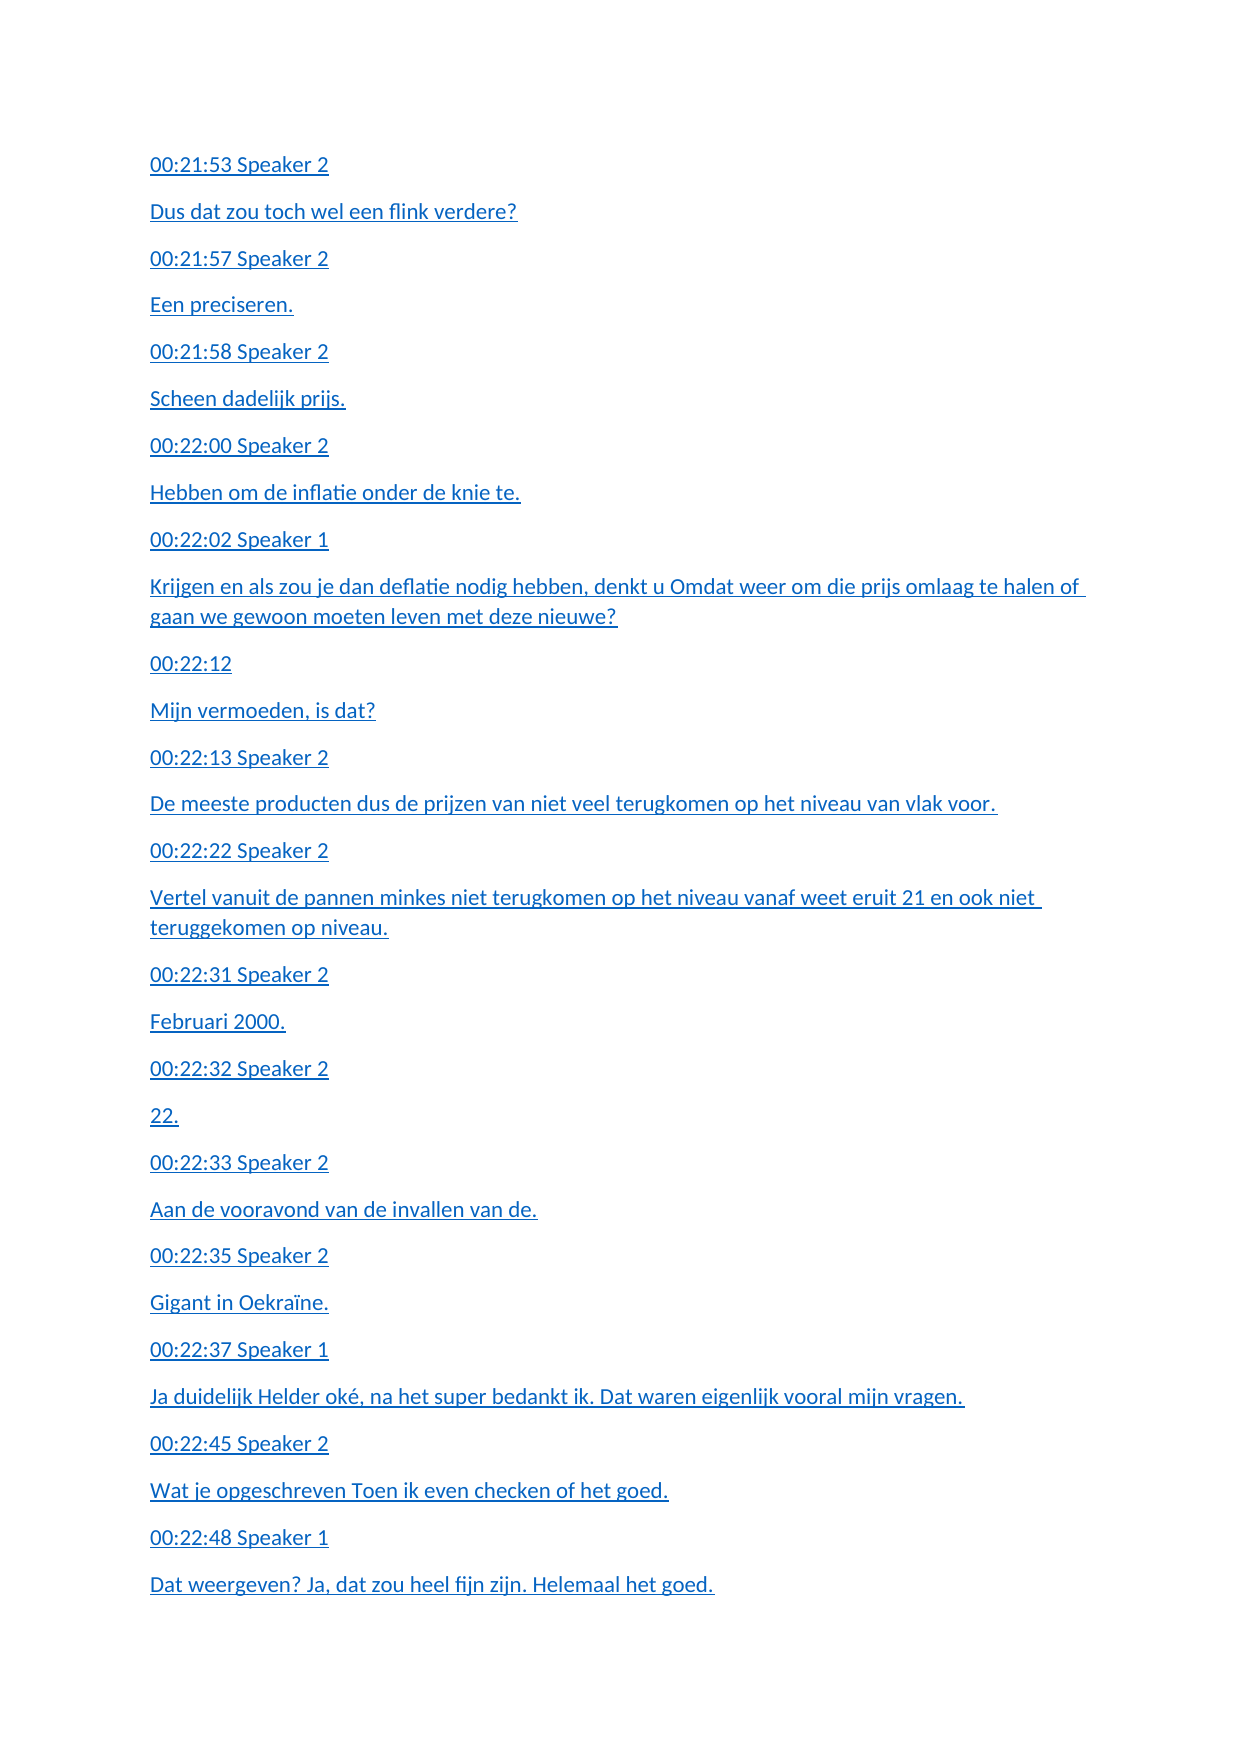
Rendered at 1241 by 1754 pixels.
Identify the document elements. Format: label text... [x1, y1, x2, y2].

text Aan de vooravond van de invallen van de. [150, 1195, 1090, 1223]
text 00:22:48 Speaker 1 [150, 1523, 1090, 1551]
text Hebben om de inflatie onder de knie te. [150, 478, 1090, 506]
text Ja duidelijk Helder oké, na het super bedankt ik. Dat waren eigenlijk vooral mijn vragen. [150, 1382, 1090, 1410]
text Wat je opgeschreven Toen ik even checken of het goed. [150, 1476, 1090, 1504]
text Gigant in Oekraïne. [150, 1288, 1090, 1317]
text 00:22:35 Speaker 2 [150, 1242, 1090, 1270]
text Vertel vanuit de pannen minkes niet terugkomen op het niveau vanaf weet eruit 21 en ook niet teruggekomen op niveau. [150, 883, 1090, 942]
text 00:22:32 Speaker 2 [150, 1054, 1090, 1082]
text 00:21:53 Speaker 2 [150, 150, 1090, 178]
text 22. [150, 1101, 1090, 1129]
text De meeste producten dus de prijzen van niet veel terugkomen op het niveau van vlak voor. [150, 789, 1090, 818]
text Scheen dadelijk prijs. [150, 384, 1090, 412]
text 00:22:31 Speaker 2 [150, 960, 1090, 988]
text 00:22:22 Speaker 2 [150, 836, 1090, 864]
text 00:22:00 Speaker 2 [150, 431, 1090, 459]
text Dus dat zou toch wel een flink verdere? [150, 197, 1090, 225]
text 00:22:12 [150, 649, 1090, 677]
text 00:21:57 Speaker 2 [150, 244, 1090, 272]
text Dat weergeven? Ja, dat zou heel fijn zijn. Helemaal het goed. [150, 1570, 1090, 1598]
text 00:21:58 Speaker 2 [150, 337, 1090, 366]
text Een preciseren. [150, 291, 1090, 319]
text Februari 2000. [150, 1007, 1090, 1035]
text Krijgen en als zou je dan deflatie nodig hebben, denkt u Omdat weer om die prijs omlaag te halen of gaan we gewoon moeten leven met deze nieuwe? [150, 572, 1090, 630]
text 00:22:33 Speaker 2 [150, 1148, 1090, 1176]
text 00:22:13 Speaker 2 [150, 743, 1090, 771]
text 00:22:37 Speaker 1 [150, 1335, 1090, 1363]
text Mijn vermoeden, is dat? [150, 696, 1090, 724]
text 00:22:45 Speaker 2 [150, 1429, 1090, 1457]
text 00:22:02 Speaker 1 [150, 525, 1090, 553]
